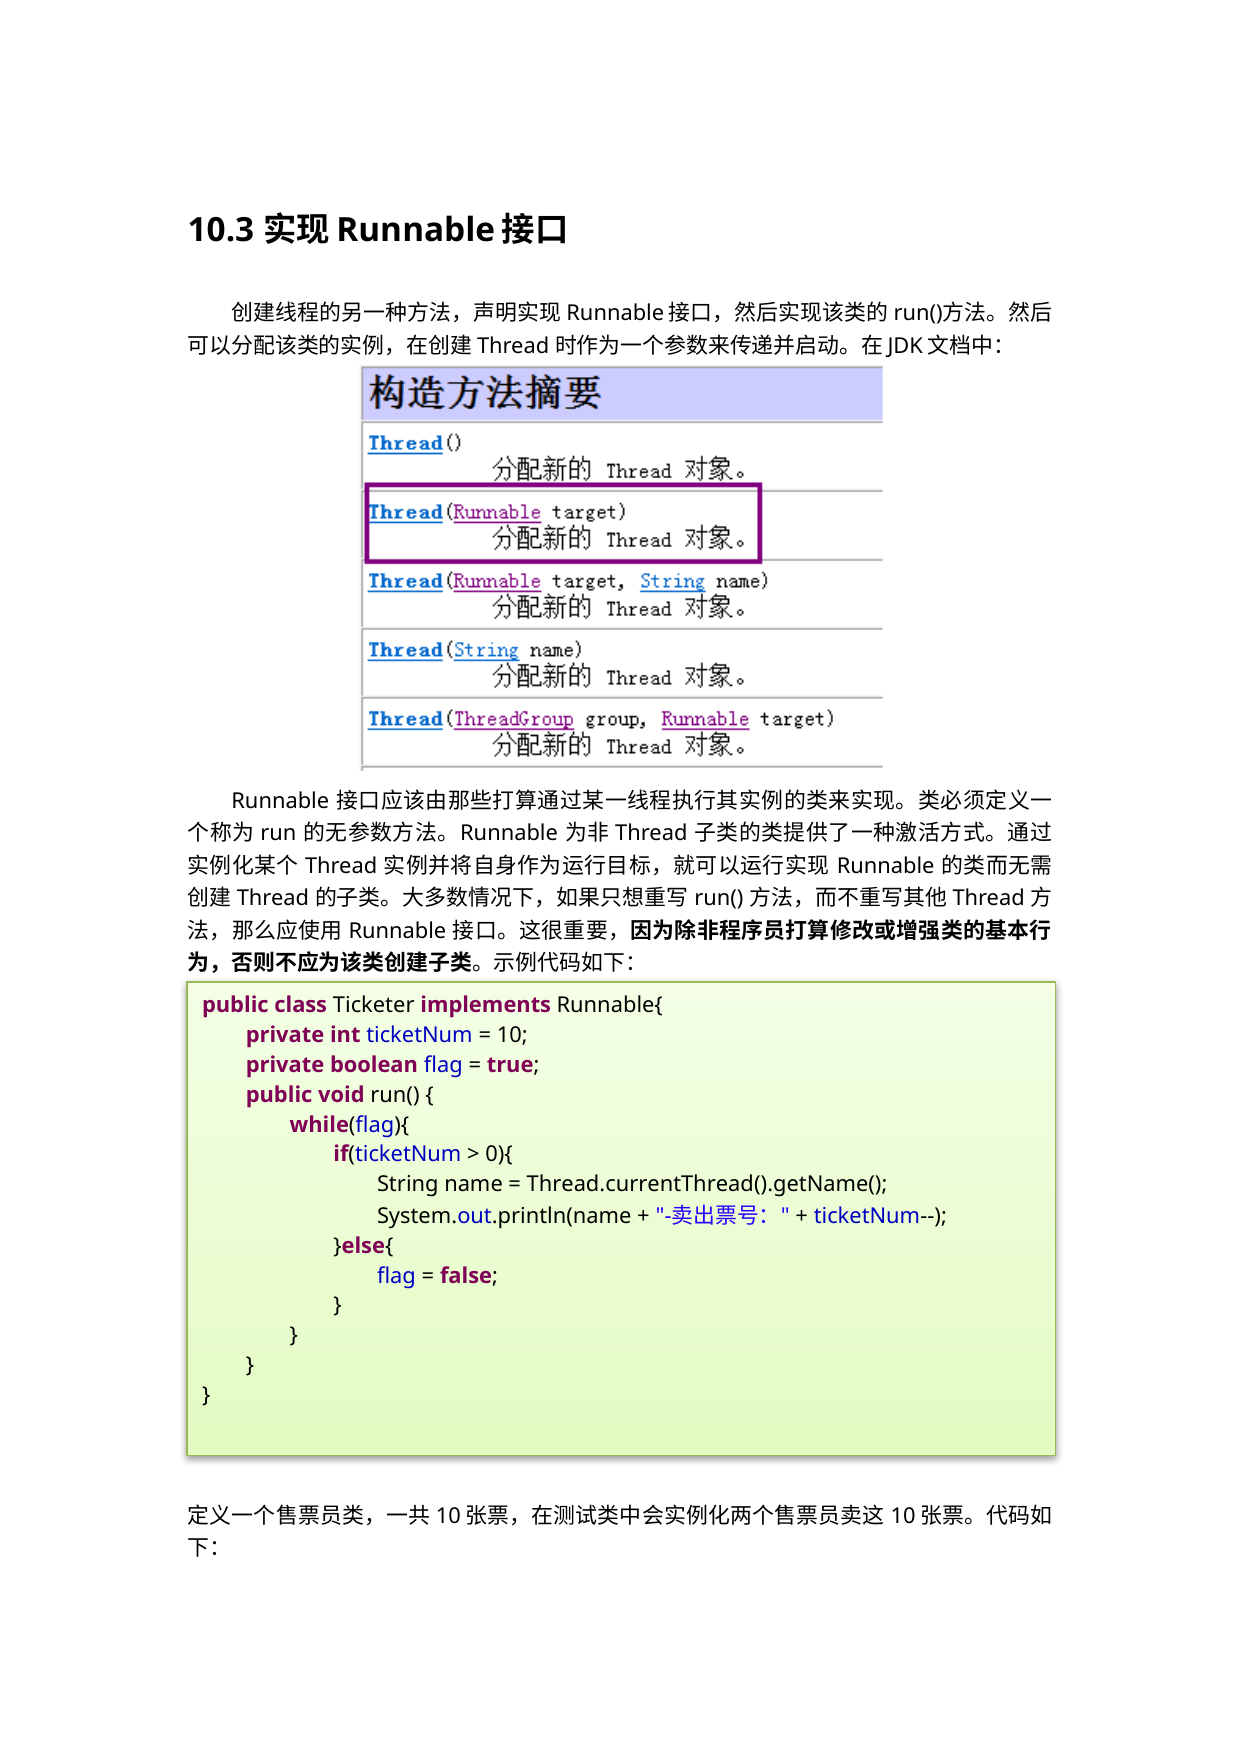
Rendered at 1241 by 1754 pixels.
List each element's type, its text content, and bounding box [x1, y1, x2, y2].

text 10.3 实现Runnable接口 [187, 194, 1053, 259]
text Runnable 接口应该由那些打算通过某一线程执行其实例的类来实现。类必须定义一个称为 run 的无参数方法。Runnable 为非 Thread 子类的类提供了一种激活方式。通过实例化某个 Thread 实例并将自身作为运行目标，就可以运行实现 Runnable 的类而无需创建 Thread 的子类。大多数情况下，如果只想重写 run() 方法，而不重写其他 Thread 方法，那么应使用 Runnable 接口。这很重要，因为除非程序员打算修改或增强类的基本行为，否则不应为该类创建子类。示例代码如下： [187, 782, 1053, 977]
text 创建线程的另一种方法，声明实现Runnable接口，然后实现该类的run()方法。然后可以分配该类的实例，在创建 Thread 时作为一个参数来传递并启动。在JDK文档中： [187, 295, 1053, 360]
text 定义一个售票员类，一共10张票，在测试类中会实例化两个售票员卖这10张票。代码如下： [187, 1497, 1053, 1562]
picture [357, 359, 883, 771]
